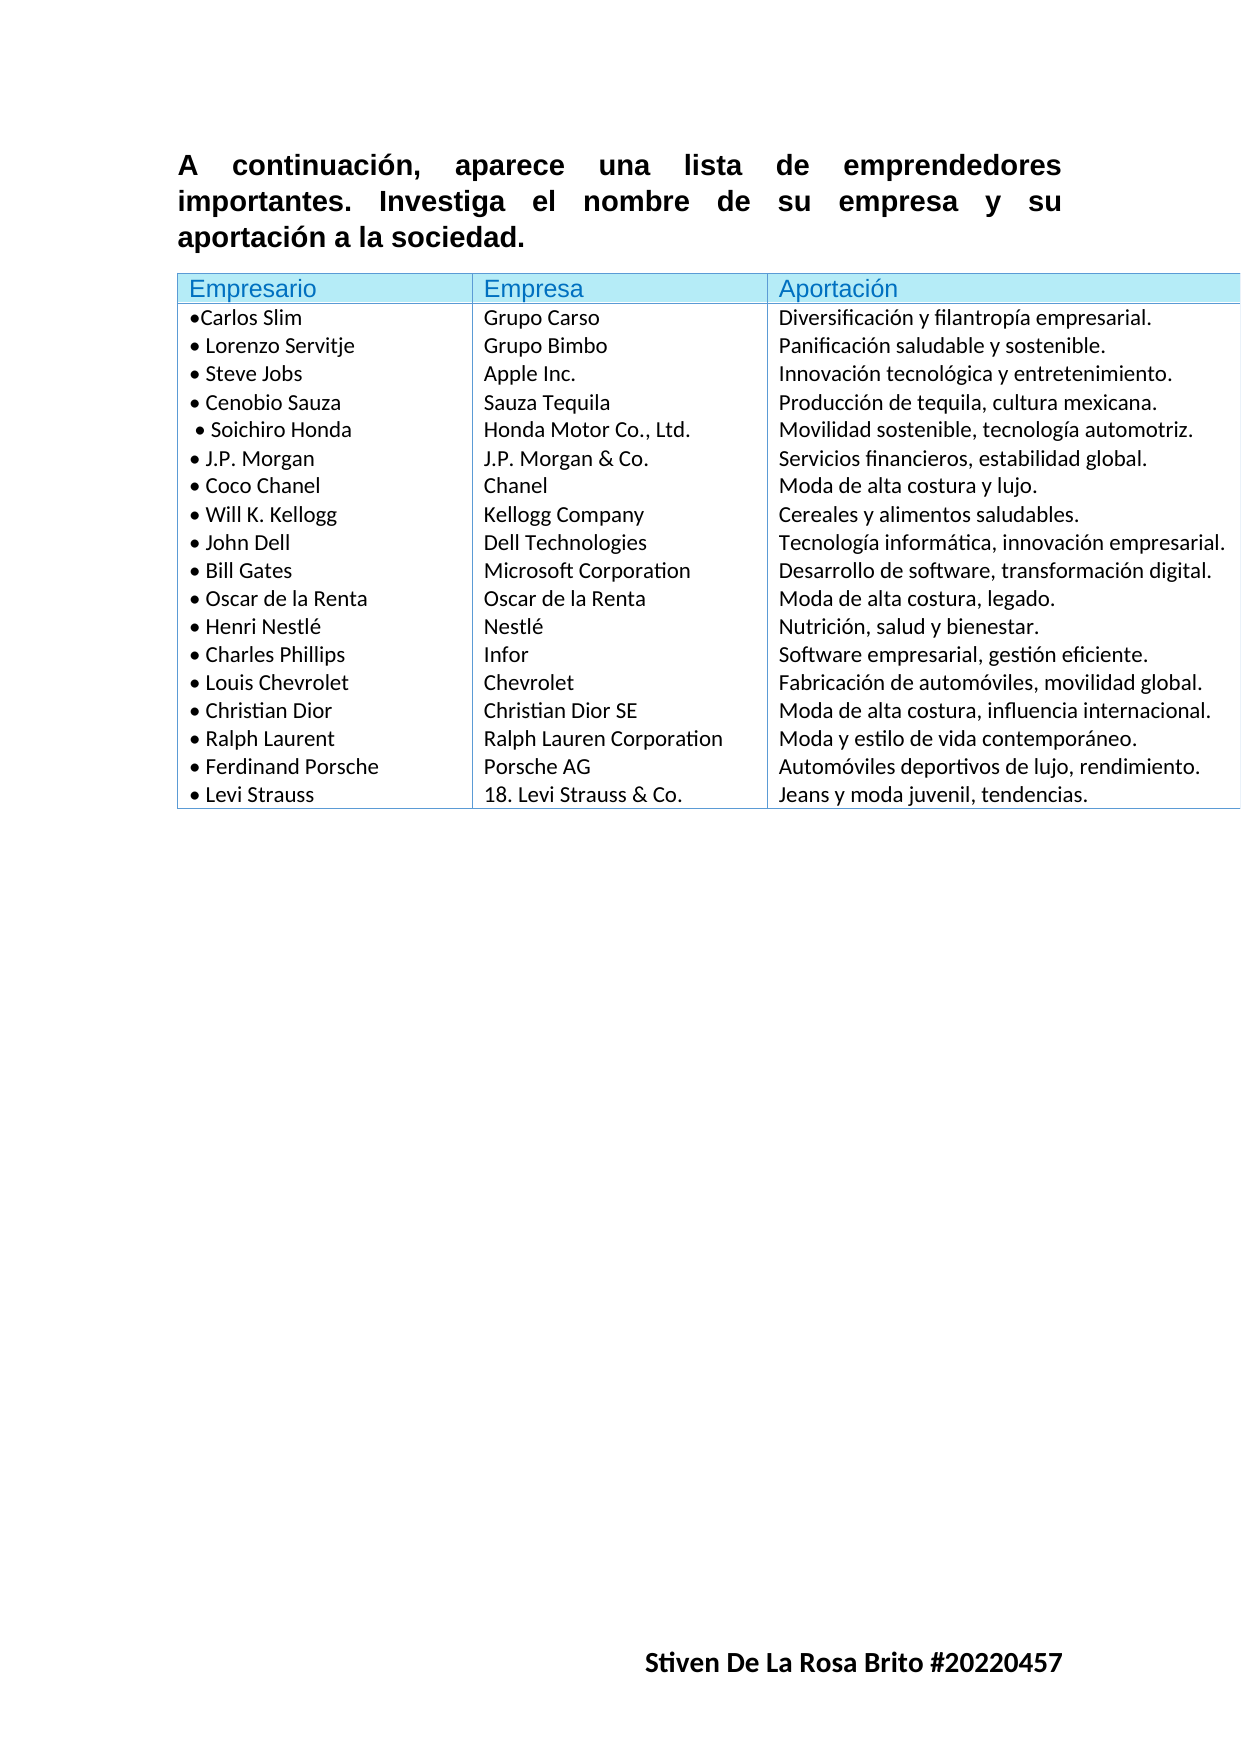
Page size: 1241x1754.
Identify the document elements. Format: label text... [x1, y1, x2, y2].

text A continuación, aparece una lista de emprendedores importantes. Investiga el nombre de su empresa y su aportación a la sociedad. [177, 148, 1063, 253]
table_header Empresario [178, 274, 472, 302]
table_header Aportación [768, 274, 1240, 302]
table_cell •Carlos Slim • Lorenzo Servitje • Steve Jobs • Cenobio Sauza • Soichiro Honda • J.P. Morgan • Coco Chanel • Will K. Kellogg • John Dell • Bill Gates • Oscar de la Renta • Henri Nestlé • Charles Phillips • Louis Chevrolet • Christian Dior • Ralph Laurent • Ferdinand Porsche • Levi Strauss [178, 304, 472, 808]
table_cell Diversificación y filantropía empresarial. Panificación saludable y sostenible. Innovación tecnológica y entretenimiento. Producción de tequila, cultura mexicana. Movilidad sostenible, tecnología automotriz. Servicios financieros, estabilidad global. Moda de alta costura y lujo. Cereales y alimentos saludables. Tecnología informática, innovación empresarial. Desarrollo de software, transformación digital. Moda de alta costura, legado. Nutrición, salud y bienestar. Software empresarial, gestión eficiente. Fabricación de automóviles, movilidad global. Moda de alta costura, influencia internacional. Moda y estilo de vida contemporáneo. Automóviles deportivos de lujo, rendimiento. Jeans y moda juvenil, tendencias. [768, 304, 1240, 808]
table_header Empresa [473, 274, 767, 302]
table_cell Grupo Carso Grupo Bimbo Apple Inc. Sauza Tequila Honda Motor Co., Ltd. J.P. Morgan & Co. Chanel Kellogg Company Dell Technologies Microsoft Corporation Oscar de la Renta Nestlé Infor Chevrolet Christian Dior SE Ralph Lauren Corporation Porsche AG 18. Levi Strauss & Co. [473, 304, 767, 808]
